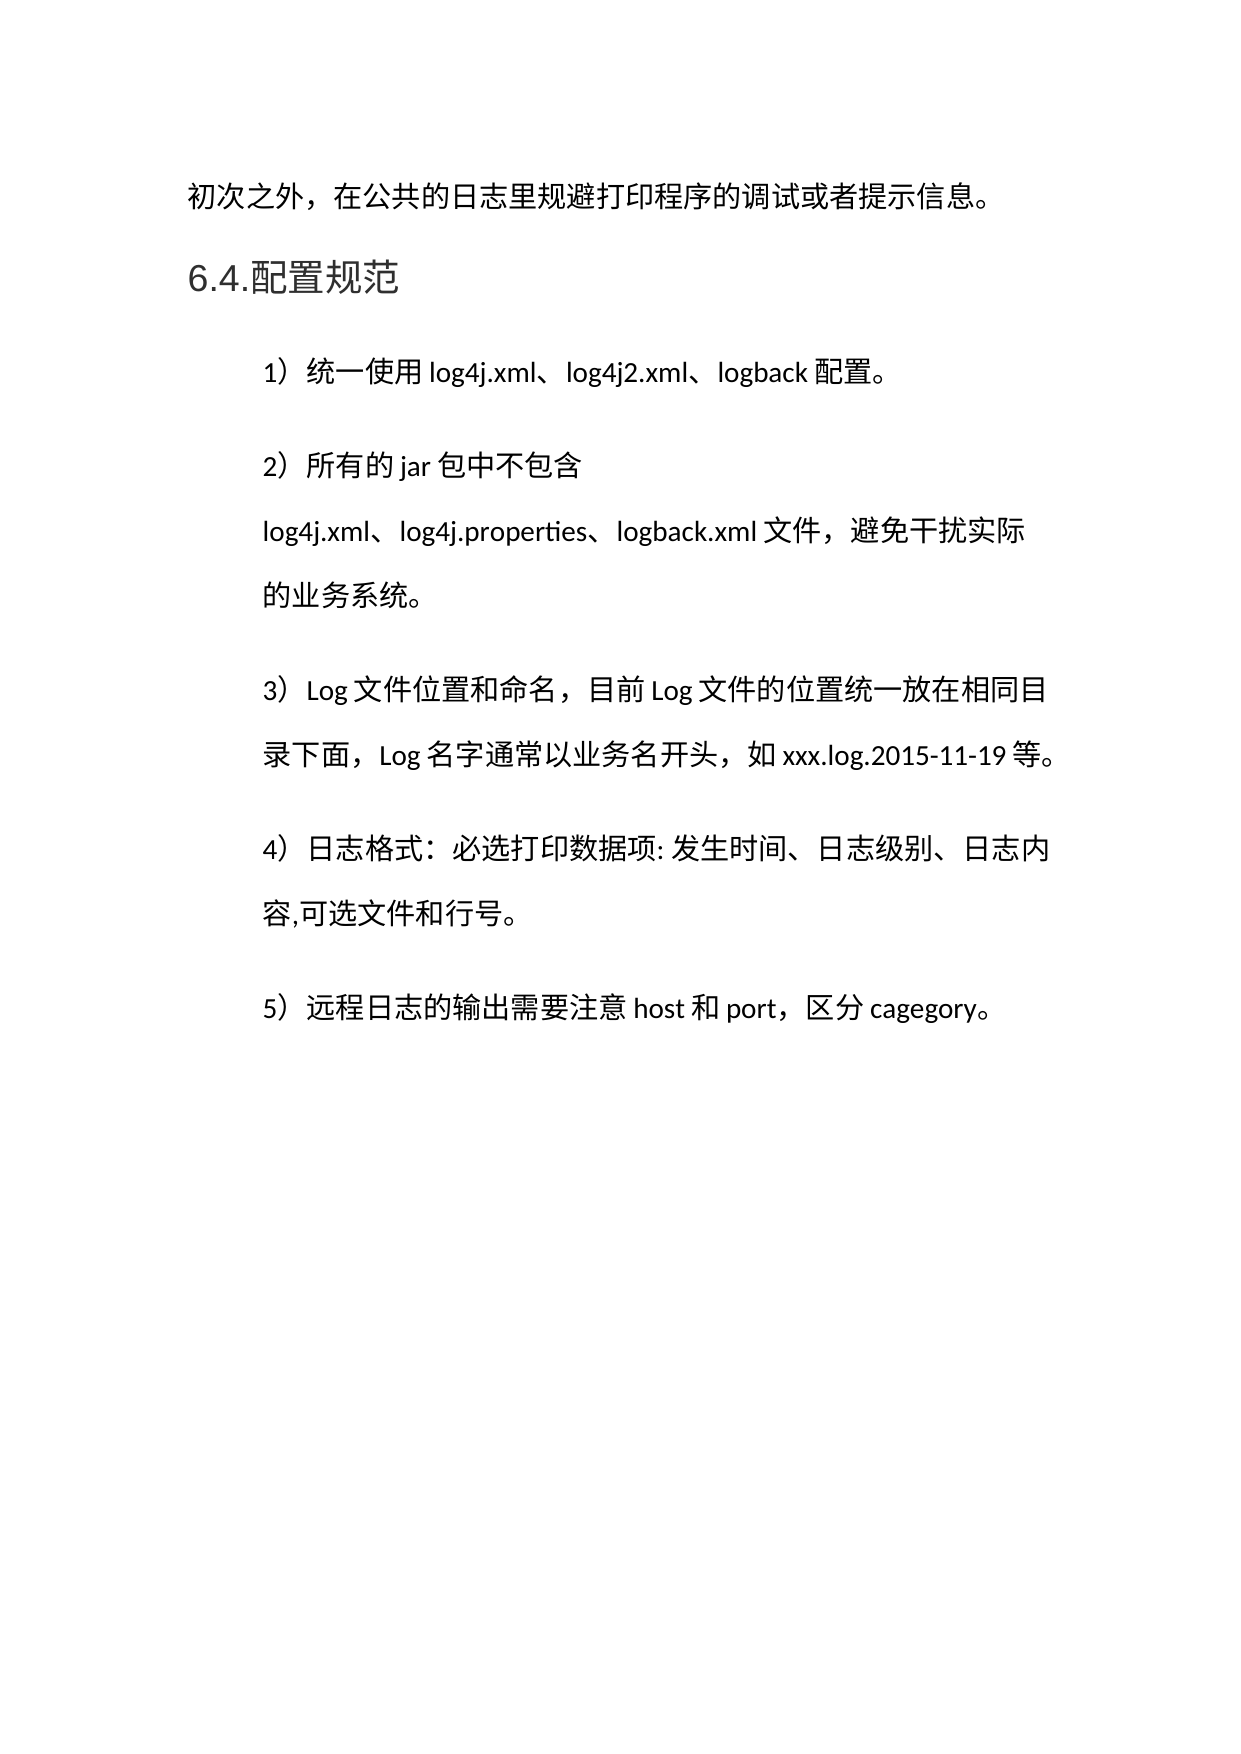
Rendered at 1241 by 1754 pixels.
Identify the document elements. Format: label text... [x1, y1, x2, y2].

text 4）日志格式：必选打印数据项: 发生时间、日志级别、日志内容,可选文件和行号。 [262, 814, 1053, 944]
text 3）Log文件位置和命名，目前Log文件的位置统一放在相同目录下面，Log名字通常以业务名开头，如xxx.log.2015-11-19等。 [262, 655, 1053, 785]
text 2）所有的jar包中不包含log4j.xml、log4j.properties、logback.xml文件，避免干扰实际的业务系统。 [262, 431, 1053, 626]
text 5）远程日志的输出需要注意host和port，区分cagegory。 [262, 973, 1053, 1038]
text 1）统一使用log4j.xml、log4j2.xml、logback配置。 [262, 337, 1053, 402]
text 6.4.配置规范 [187, 243, 1053, 308]
text 初次之外，在公共的日志里规避打印程序的调试或者提示信息。 [187, 162, 1053, 227]
